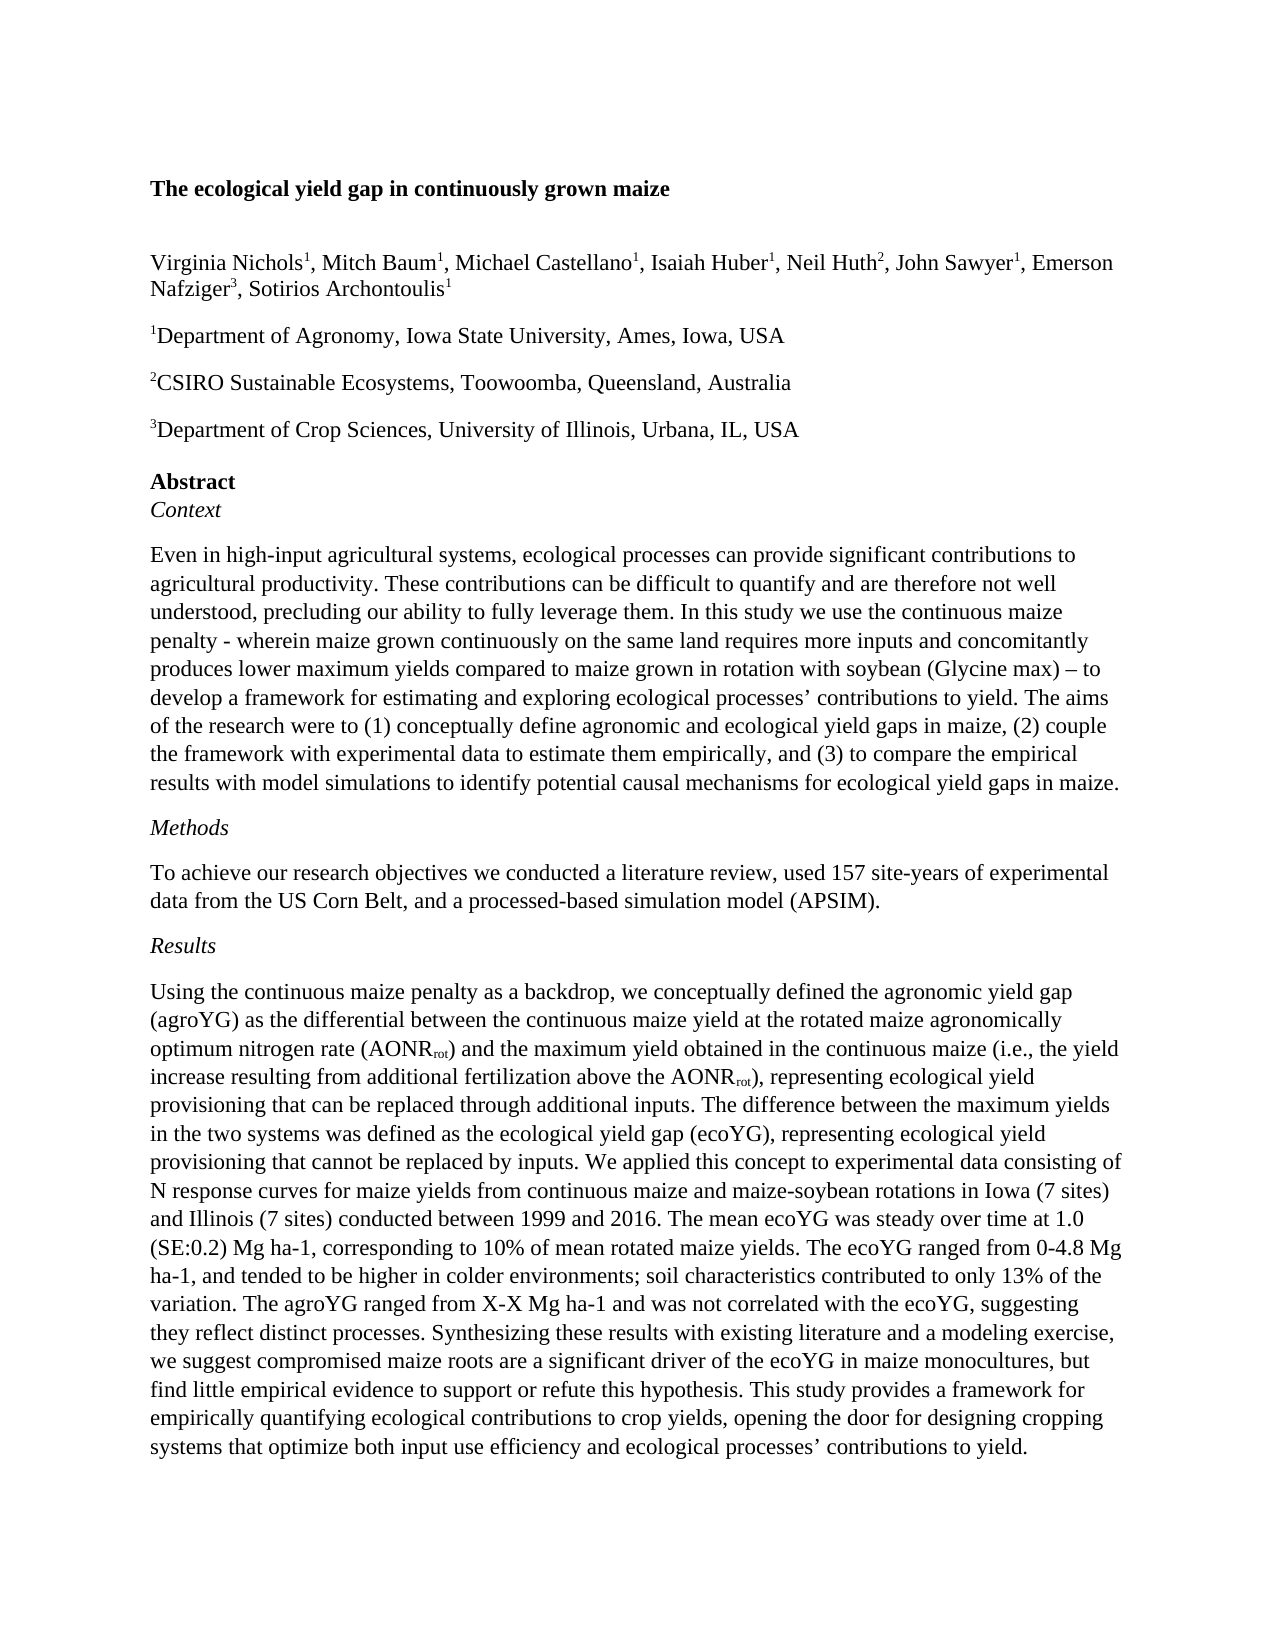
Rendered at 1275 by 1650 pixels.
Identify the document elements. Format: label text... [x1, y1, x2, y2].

text 3Department of Crop Sciences, University of Illinois, Urbana, IL, USA [150, 416, 1125, 443]
text Context [150, 496, 1125, 523]
text 1Department of Agronomy, Iowa State University, Ames, Iowa, USA [150, 322, 1125, 348]
text Results [150, 933, 1125, 959]
text 2CSIRO Sustainable Ecosystems, Toowoomba, Queensland, Australia [150, 369, 1125, 396]
text Even in high-input agricultural systems, ecological processes can provide significant contributions to agricultural productivity. These contributions can be difficult to quantify and are therefore not well understood, precluding our ability to fully leverage them. In this study we use the continuous maize penalty - wherein maize grown continuously on the same land requires more inputs and concomitantly produces lower maximum yields compared to maize grown in rotation with soybean (Glycine max) – to develop a framework for estimating and exploring ecological processes’ contributions to yield. The aims of the research were to (1) conceptually define agronomic and ecological yield gaps in maize, (2) couple the framework with experimental data to estimate them empirically, and (3) to compare the empirical results with model simulations to identify potential causal mechanisms for ecological yield gaps in maize. [150, 541, 1125, 795]
text Virginia Nichols1, Mitch Baum1, Michael Castellano1, Isaiah Huber1, Neil Huth2, John Sawyer1, Emerson Nafziger3, Sotirios Archontoulis1 [150, 248, 1125, 301]
text To achieve our research objectives we conducted a literature review, used 157 site-years of experimental data from the US Corn Belt, and a processed-based simulation model (APSIM). [150, 859, 1125, 914]
text Using the continuous maize penalty as a backdrop, we conceptually defined the agronomic yield gap (agroYG) as the differential between the continuous maize yield at the rotated maize agronomically optimum nitrogen rate (AONRrot) and the maximum yield obtained in the continuous maize (i.e., the yield increase resulting from additional fertilization above the AONRrot), representing ecological yield provisioning that can be replaced through additional inputs. The difference between the maximum yields in the two systems was defined as the ecological yield gap (ecoYG), representing ecological yield provisioning that cannot be replaced by inputs. We applied this concept to experimental data consisting of N response curves for maize yields from continuous maize and maize-soybean rotations in Iowa (7 sites) and Illinois (7 sites) conducted between 1999 and 2016. The mean ecoYG was steady over time at 1.0 (SE:0.2) Mg ha-1, corresponding to 10% of mean rotated maize yields. The ecoYG ranged from 0-4.8 Mg ha-1, and tended to be higher in colder environments; soil characteristics contributed to only 13% of the variation. The agroYG ranged from X-X Mg ha-1 and was not correlated with the ecoYG, suggesting they reflect distinct processes. Synthesizing these results with existing literature and a modeling exercise, we suggest compromised maize roots are a significant driver of the ecoYG in maize monocultures, but find little empirical evidence to support or refute this hypothesis. This study provides a framework for empirically quantifying ecological contributions to crop yields, opening the door for designing cropping systems that optimize both input use efficiency and ecological processes’ contributions to yield. [150, 978, 1125, 1459]
text Methods [150, 814, 1125, 840]
subtitle Abstract [150, 468, 1125, 494]
subtitle The ecological yield gap in continuously grown maize [150, 175, 1125, 201]
